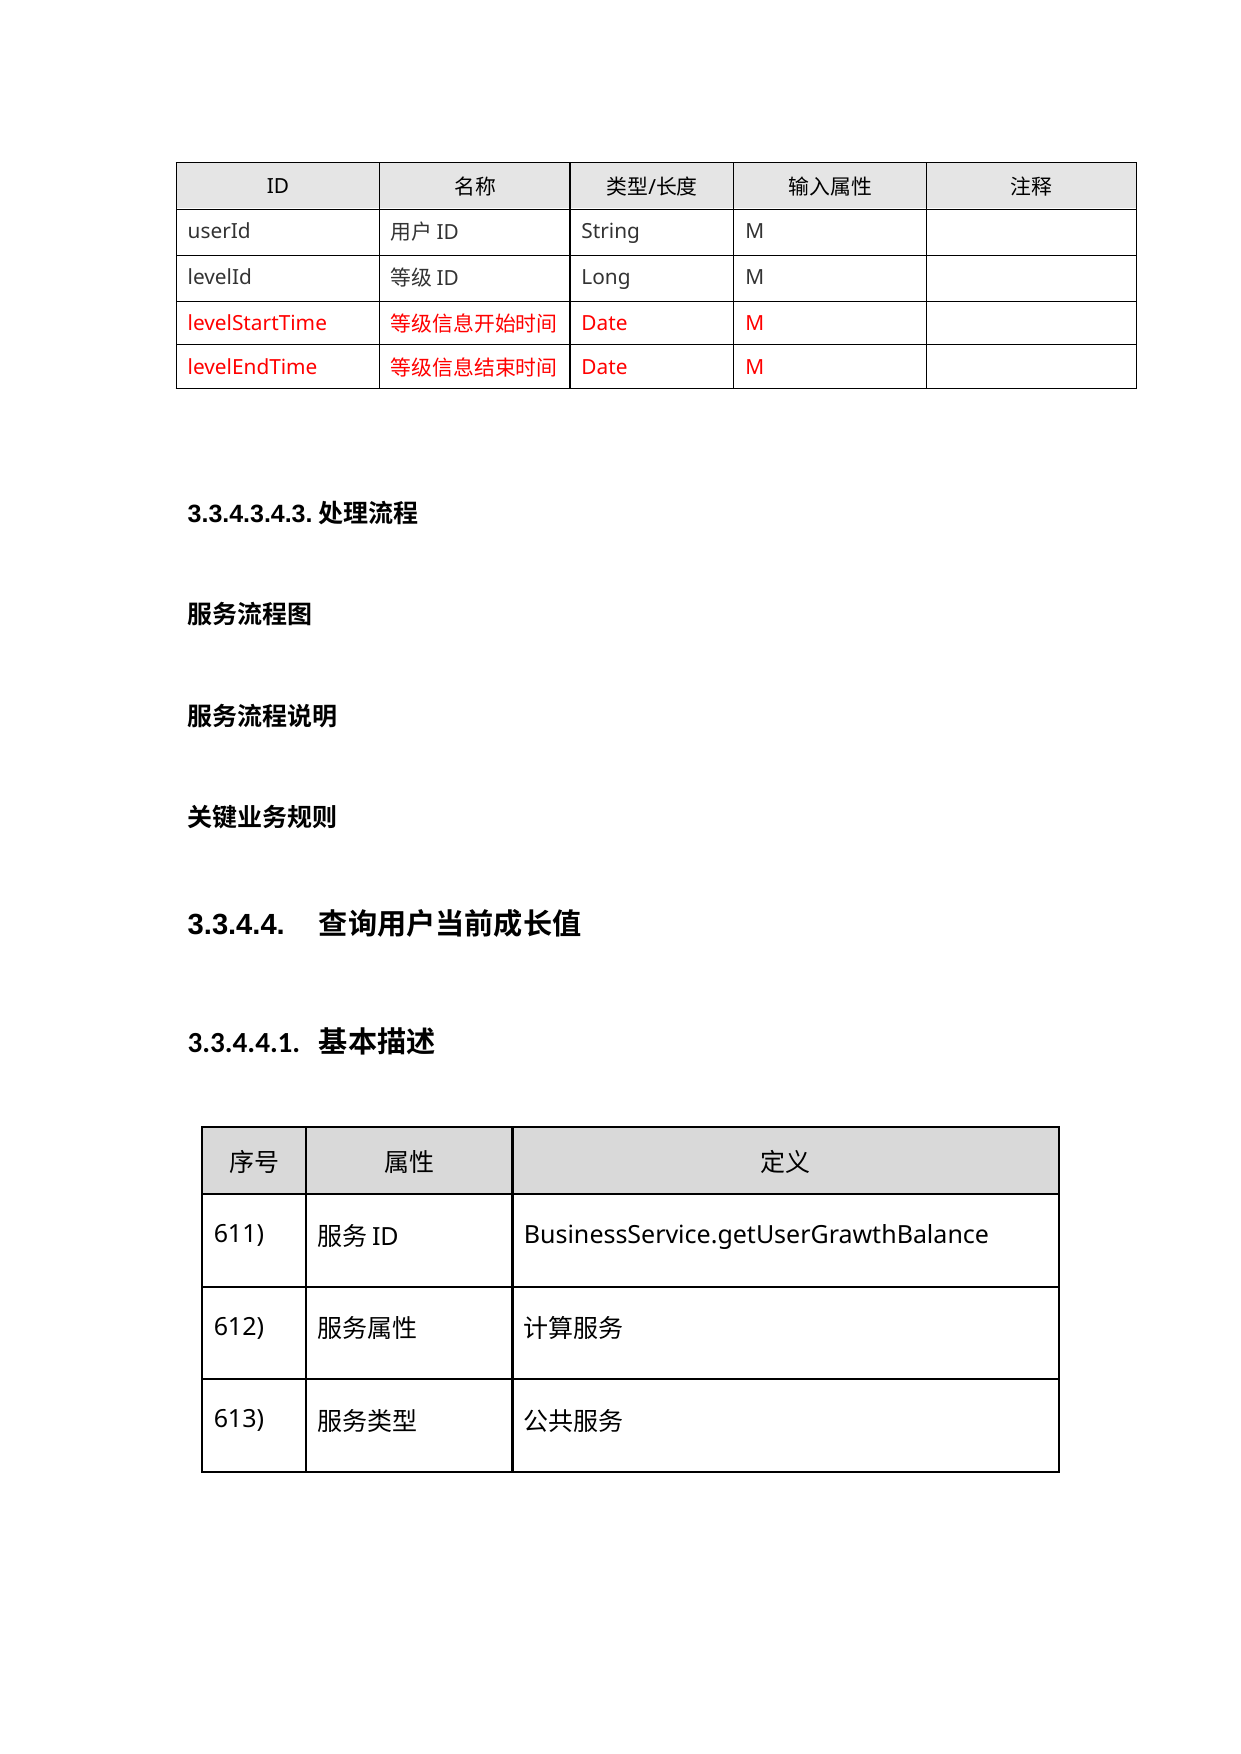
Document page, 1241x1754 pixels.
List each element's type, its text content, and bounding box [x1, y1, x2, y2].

subtitle 查询用户当前成长值 [187, 889, 1053, 954]
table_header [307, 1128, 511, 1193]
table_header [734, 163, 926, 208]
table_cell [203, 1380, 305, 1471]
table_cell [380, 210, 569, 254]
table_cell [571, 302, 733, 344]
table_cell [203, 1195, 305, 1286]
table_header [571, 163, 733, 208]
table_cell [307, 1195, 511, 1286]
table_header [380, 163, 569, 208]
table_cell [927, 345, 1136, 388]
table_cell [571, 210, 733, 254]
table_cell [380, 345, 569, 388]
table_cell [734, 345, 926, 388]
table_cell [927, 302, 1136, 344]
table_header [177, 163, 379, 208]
subtitle 基本描述 [187, 1007, 1053, 1072]
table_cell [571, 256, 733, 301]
subtitle 关键业务规则 [187, 783, 1053, 848]
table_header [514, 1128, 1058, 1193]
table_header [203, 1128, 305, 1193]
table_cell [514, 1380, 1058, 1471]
subtitle 服务流程说明 [187, 682, 1053, 747]
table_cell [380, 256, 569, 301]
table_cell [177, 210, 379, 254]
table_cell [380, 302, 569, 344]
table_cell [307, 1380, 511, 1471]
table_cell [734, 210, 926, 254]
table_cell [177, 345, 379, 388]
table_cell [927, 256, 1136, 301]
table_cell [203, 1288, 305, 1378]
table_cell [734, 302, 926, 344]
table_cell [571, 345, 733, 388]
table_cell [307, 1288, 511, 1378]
subtitle 服务流程图 [187, 580, 1053, 645]
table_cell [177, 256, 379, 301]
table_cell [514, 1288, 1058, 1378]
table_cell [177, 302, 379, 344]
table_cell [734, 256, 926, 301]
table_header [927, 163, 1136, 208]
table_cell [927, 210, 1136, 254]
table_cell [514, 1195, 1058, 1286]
subtitle 处理流程 [187, 479, 1053, 544]
